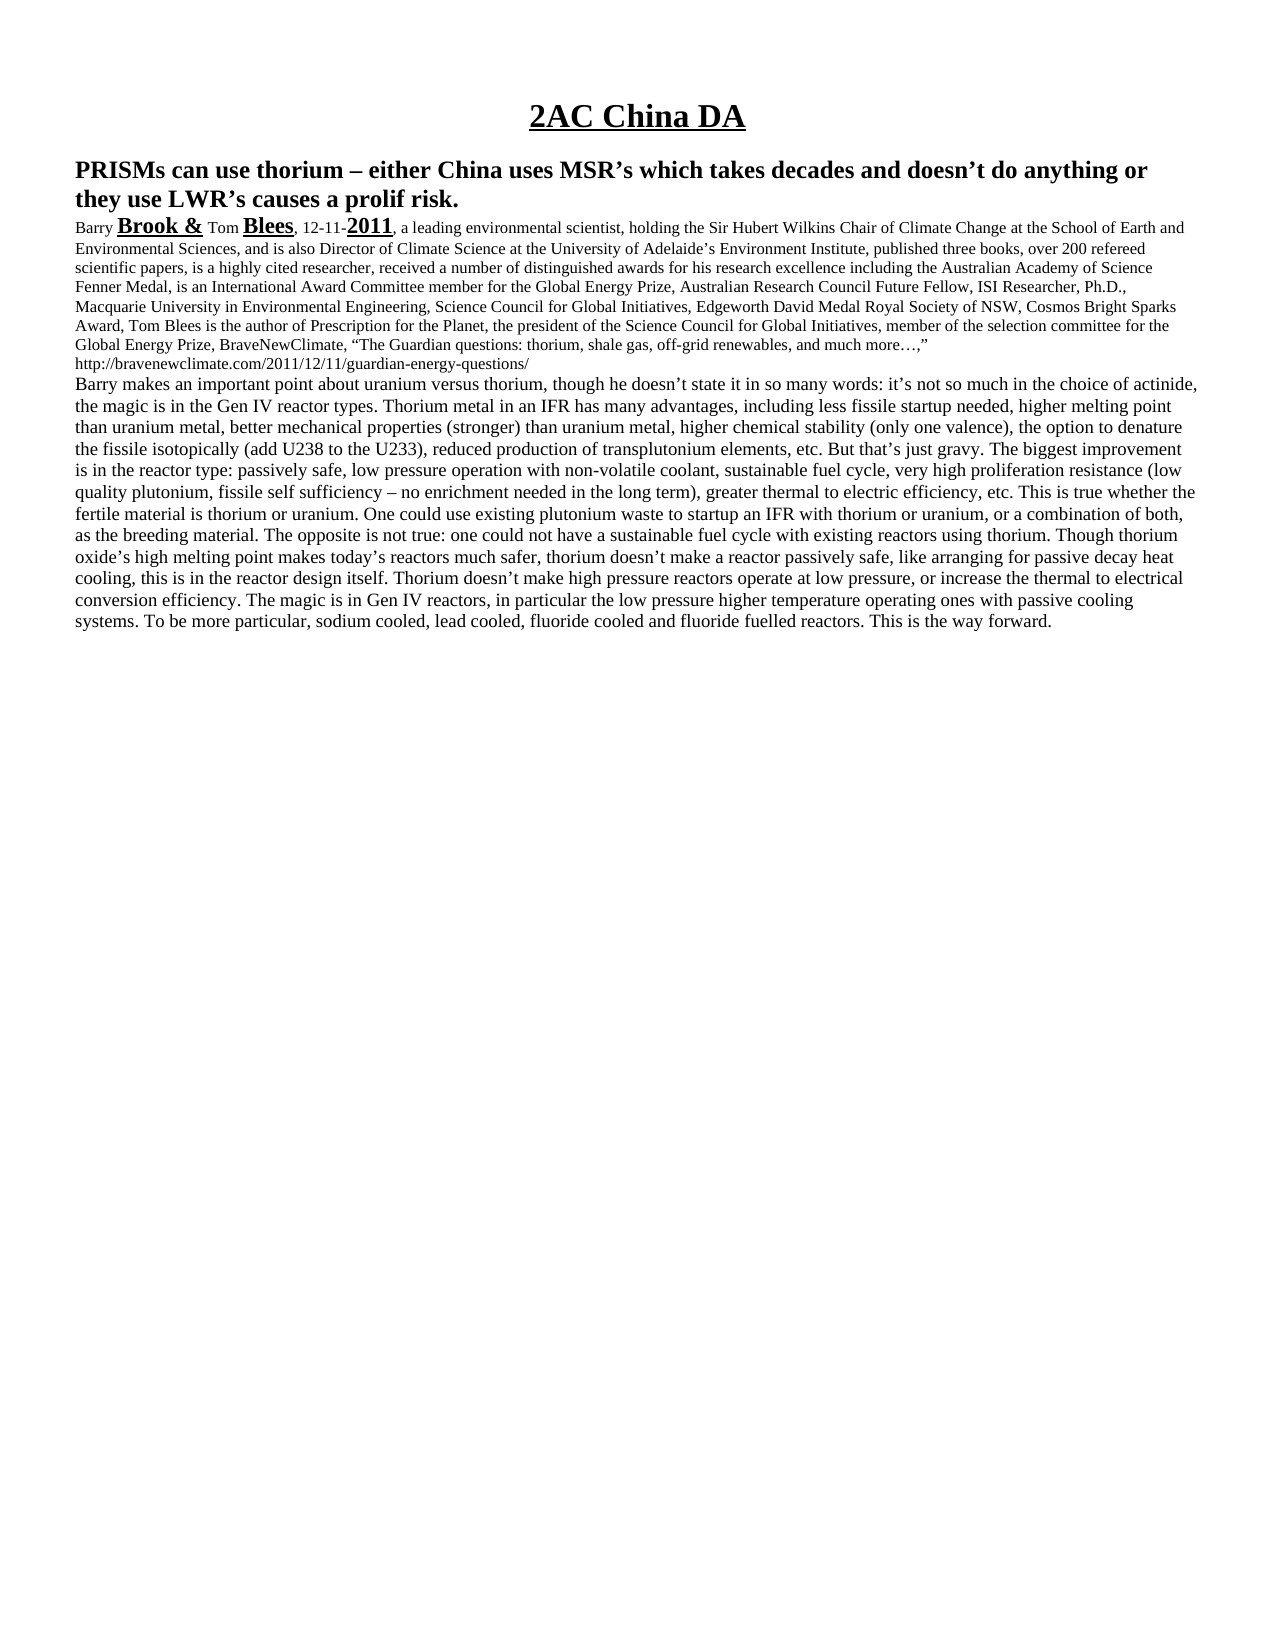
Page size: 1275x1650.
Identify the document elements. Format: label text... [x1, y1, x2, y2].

text Barry makes an important point about uranium versus thorium, though he doesn’t state it in so many words: it’s not so much in the choice of actinide, the magic is in the Gen IV reactor types. Thorium metal in an IFR has many advantages, including less fissile startup needed, higher melting point than uranium metal, better mechanical properties (stronger) than uranium metal, higher chemical stability (only one valence), the option to denature the fissile isotopically (add U238 to the U233), reduced production of transplutonium elements, etc. But that’s just gravy. The biggest improvement is in the reactor type: passively safe, low pressure operation with non-volatile coolant, sustainable fuel cycle, very high proliferation resistance (low quality plutonium, fissile self sufficiency – no enrichment needed in the long term), greater thermal to electric efficiency, etc. This is true whether the fertile material is thorium or uranium. One could use existing plutonium waste to startup an IFR with thorium or uranium, or a combination of both, as the breeding material. The opposite is not true: one could not have a sustainable fuel cycle with existing reactors using thorium. Though thorium oxide’s high melting point makes today’s reactors much safer, thorium doesn’t make a reactor passively safe, like arranging for passive decay heat cooling, this is in the reactor design itself. Thorium doesn’t make high pressure reactors operate at low pressure, or increase the thermal to electrical conversion efficiency. The magic is in Gen IV reactors, in particular the low pressure higher temperature operating ones with passive cooling systems. To be more particular, sodium cooled, lead cooled, fluoride cooled and fluoride fuelled reactors. This is the way forward. [75, 373, 1200, 632]
text Barry Brook & Tom Blees, 12-11-2011, a leading environmental scientist, holding the Sir Hubert Wilkins Chair of Climate Change at the School of Earth and Environmental Sciences, and is also Director of Climate Science at the University of Adelaide’s Environment Institute, published three books, over 200 refereed scientific papers, is a highly cited researcher, received a number of distinguished awards for his research excellence including the Australian Academy of Science Fenner Medal, is an International Award Committee member for the Global Energy Prize, Australian Research Council Future Fellow, ISI Researcher, Ph.D., Macquarie University in Environmental Engineering, Science Council for Global Initiatives, Edgeworth David Medal Royal Society of NSW, Cosmos Bright Sparks Award, Tom Blees is the author of Prescription for the Planet, the president of the Science Council for Global Initiatives, member of the selection committee for the Global Energy Prize, BraveNewClimate, “The Guardian questions: thorium, shale gas, off-grid renewables, and much more…,” http://bravenewclimate.com/2011/12/11/guardian-energy-questions/ [75, 212, 1200, 373]
subtitle PRISMs can use thorium – either China uses MSR’s which takes decades and doesn’t do anything or they use LWR’s causes a prolif risk. [75, 155, 1200, 212]
subtitle 2AC China DA [75, 96, 1200, 134]
